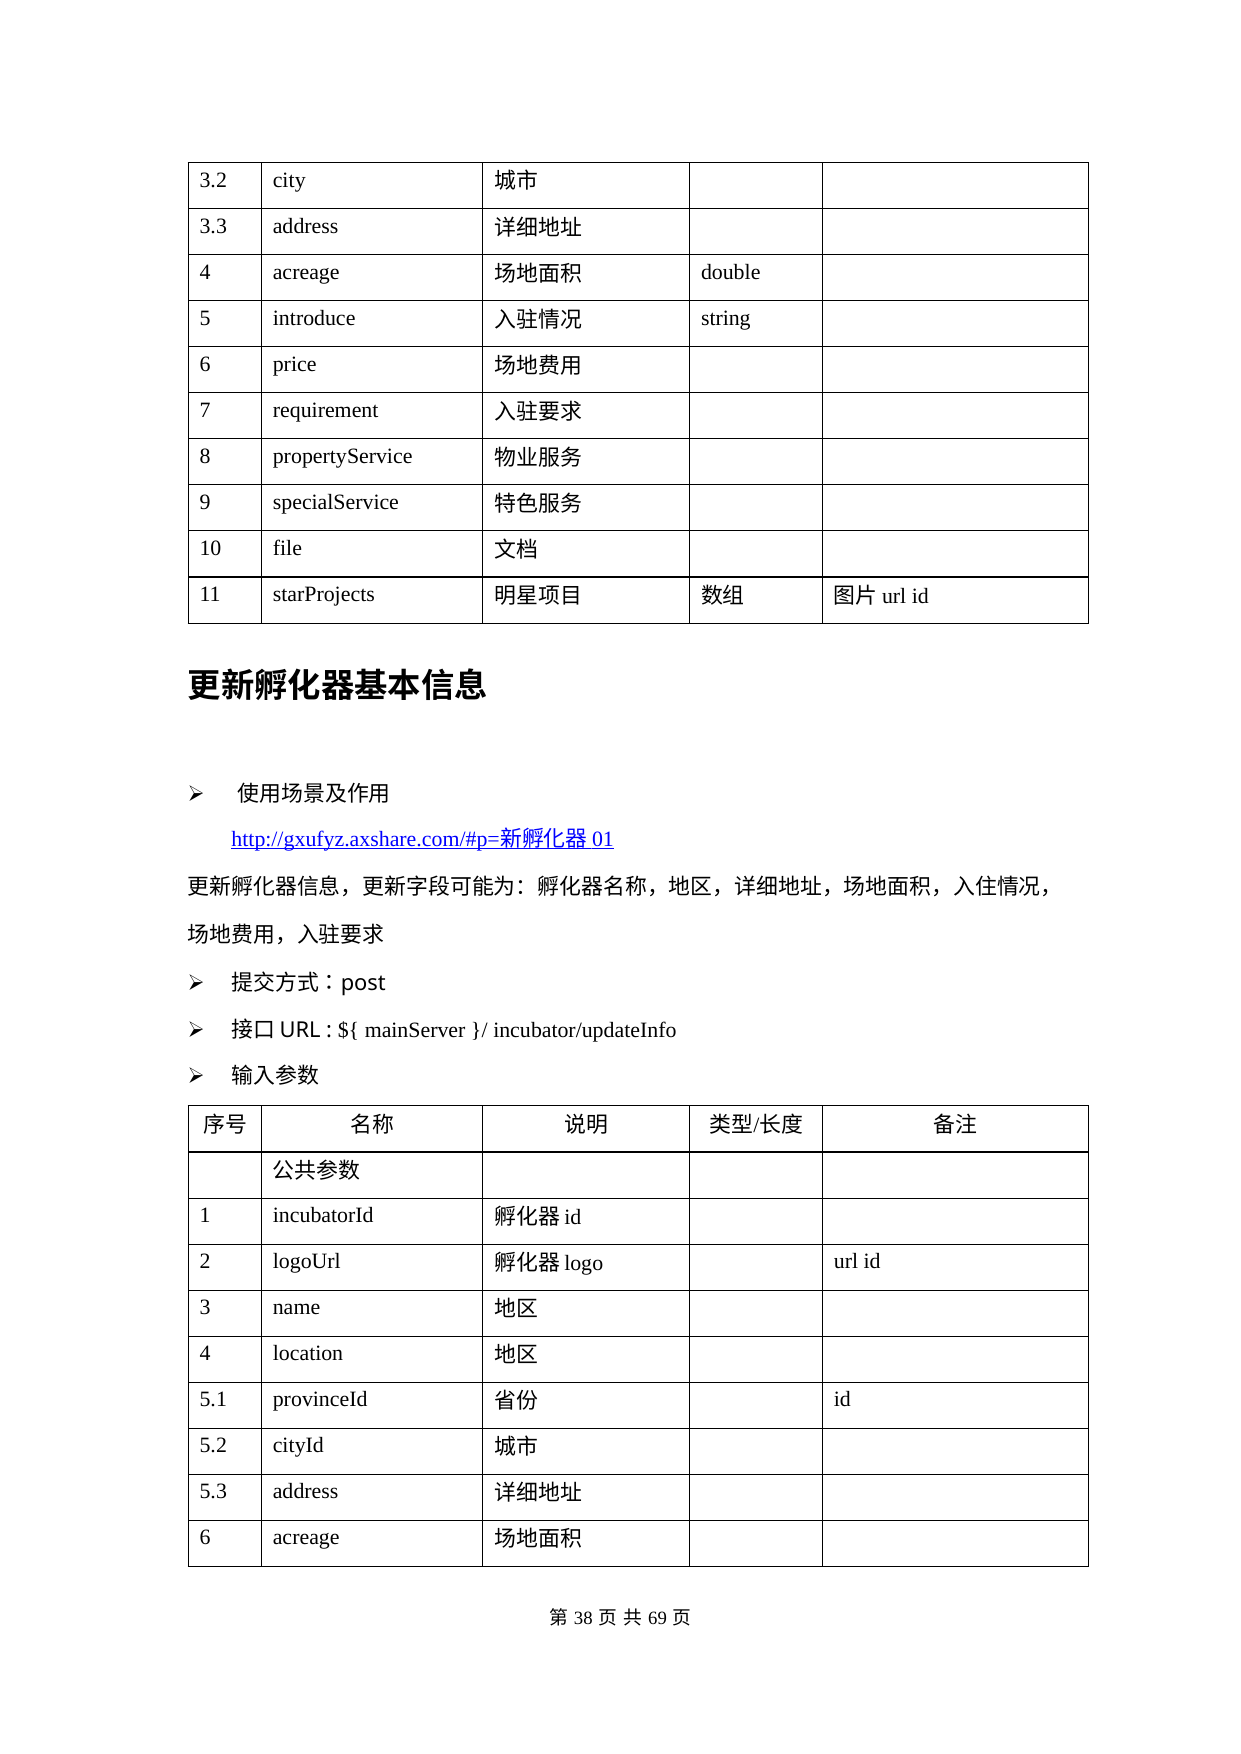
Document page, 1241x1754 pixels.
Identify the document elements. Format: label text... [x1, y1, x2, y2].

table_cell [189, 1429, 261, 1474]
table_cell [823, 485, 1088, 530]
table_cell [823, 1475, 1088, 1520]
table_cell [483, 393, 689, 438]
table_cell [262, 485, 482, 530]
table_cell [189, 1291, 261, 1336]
list 输入参数 [187, 1060, 1053, 1093]
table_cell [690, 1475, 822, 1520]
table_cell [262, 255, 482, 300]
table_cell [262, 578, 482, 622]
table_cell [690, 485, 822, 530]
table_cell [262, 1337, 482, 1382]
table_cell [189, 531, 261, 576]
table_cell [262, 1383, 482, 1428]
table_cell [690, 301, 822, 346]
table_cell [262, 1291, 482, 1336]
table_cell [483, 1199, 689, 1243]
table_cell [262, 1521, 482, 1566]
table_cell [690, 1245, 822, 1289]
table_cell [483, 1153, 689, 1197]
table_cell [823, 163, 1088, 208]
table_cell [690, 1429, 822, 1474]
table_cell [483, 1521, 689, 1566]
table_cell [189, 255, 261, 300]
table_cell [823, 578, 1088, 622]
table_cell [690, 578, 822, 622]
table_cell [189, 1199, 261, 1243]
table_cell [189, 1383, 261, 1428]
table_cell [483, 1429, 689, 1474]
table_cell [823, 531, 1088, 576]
list 使用场景及作用 [187, 778, 1053, 810]
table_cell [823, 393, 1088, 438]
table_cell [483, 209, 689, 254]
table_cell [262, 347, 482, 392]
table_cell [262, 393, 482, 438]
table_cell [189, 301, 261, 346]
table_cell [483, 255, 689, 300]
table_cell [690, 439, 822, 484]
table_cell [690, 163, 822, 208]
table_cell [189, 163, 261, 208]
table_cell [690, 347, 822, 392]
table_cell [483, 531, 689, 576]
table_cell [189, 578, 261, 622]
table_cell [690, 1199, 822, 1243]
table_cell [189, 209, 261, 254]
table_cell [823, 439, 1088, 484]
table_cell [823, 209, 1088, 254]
text http://gxufyz.axshare.com/#p=新孵化器01 [187, 823, 1053, 855]
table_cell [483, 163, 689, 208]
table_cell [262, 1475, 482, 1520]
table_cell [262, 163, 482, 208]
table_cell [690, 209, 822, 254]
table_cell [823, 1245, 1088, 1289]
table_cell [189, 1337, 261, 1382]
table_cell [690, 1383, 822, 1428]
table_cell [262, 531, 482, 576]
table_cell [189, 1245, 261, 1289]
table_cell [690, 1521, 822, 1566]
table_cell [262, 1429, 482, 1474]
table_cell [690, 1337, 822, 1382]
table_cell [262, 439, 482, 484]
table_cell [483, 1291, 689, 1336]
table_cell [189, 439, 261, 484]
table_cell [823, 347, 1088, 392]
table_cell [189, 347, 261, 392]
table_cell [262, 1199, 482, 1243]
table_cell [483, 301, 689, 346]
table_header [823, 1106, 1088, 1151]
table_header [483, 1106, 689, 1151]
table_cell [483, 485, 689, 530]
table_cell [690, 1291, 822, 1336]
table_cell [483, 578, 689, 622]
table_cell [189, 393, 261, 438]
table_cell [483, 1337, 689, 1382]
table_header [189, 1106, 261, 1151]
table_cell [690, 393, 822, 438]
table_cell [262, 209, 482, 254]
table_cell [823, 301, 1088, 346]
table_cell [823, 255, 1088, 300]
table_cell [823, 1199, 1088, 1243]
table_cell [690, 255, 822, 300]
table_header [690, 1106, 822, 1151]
list 接口URL : ${ mainServer }/ incubator/updateInfo [187, 1013, 1053, 1045]
text 更新孵化器信息，更新字段可能为：孵化器名称，地区，详细地址，场地面积，入住情况，场地费用，入驻要求 [187, 868, 1053, 949]
list 提交方式：post [187, 965, 1053, 998]
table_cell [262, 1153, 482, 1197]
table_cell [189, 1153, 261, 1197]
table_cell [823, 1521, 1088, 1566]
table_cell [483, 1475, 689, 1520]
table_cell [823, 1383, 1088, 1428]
subtitle 更新孵化器基本信息 [187, 651, 1053, 716]
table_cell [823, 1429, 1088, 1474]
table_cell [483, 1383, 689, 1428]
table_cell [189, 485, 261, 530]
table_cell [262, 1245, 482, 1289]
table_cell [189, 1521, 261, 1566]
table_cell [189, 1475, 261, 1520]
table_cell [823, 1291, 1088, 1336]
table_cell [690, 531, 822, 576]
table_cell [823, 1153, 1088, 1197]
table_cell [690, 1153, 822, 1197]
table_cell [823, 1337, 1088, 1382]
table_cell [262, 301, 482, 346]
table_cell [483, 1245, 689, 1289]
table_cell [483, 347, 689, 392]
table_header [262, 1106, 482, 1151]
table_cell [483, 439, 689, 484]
